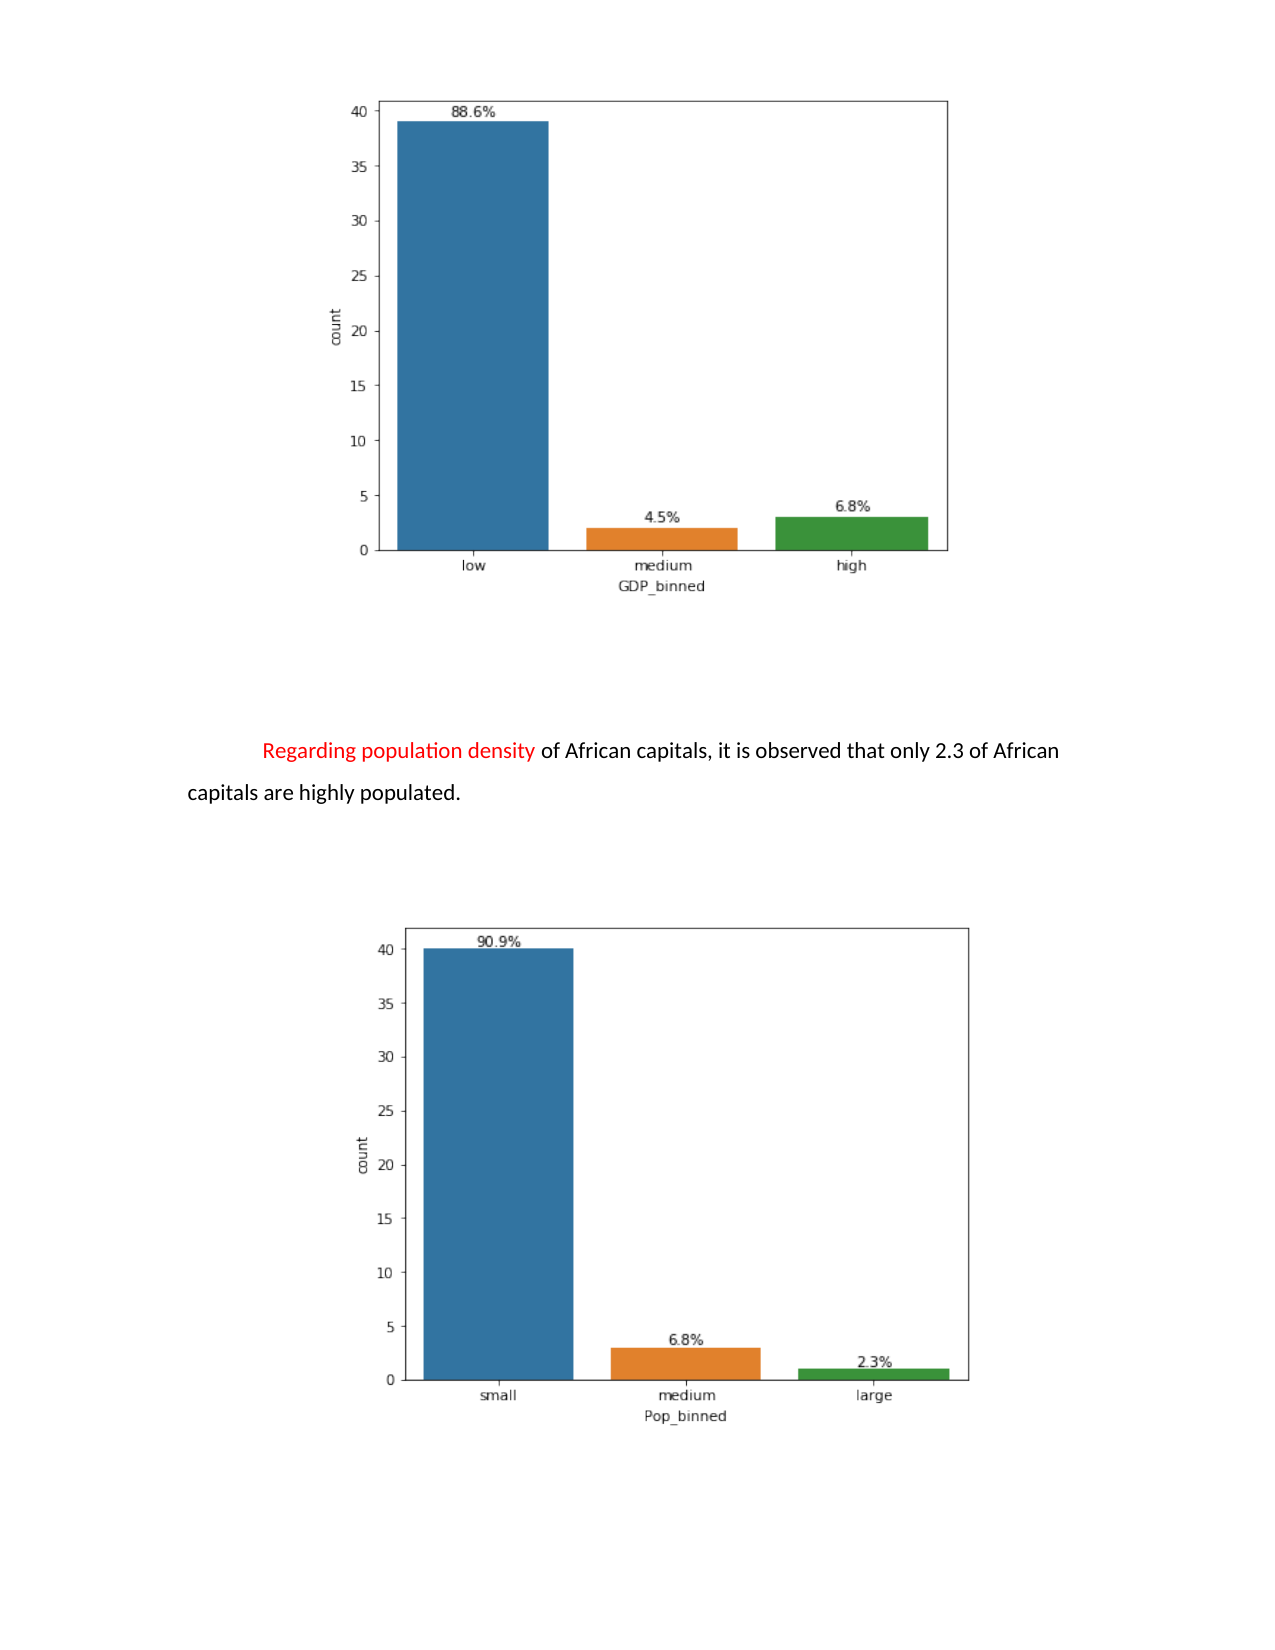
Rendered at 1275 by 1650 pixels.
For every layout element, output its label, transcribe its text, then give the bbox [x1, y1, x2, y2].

text Regarding population density of African capitals, it is observed that only 2.3 of African capitals are highly populated. [187, 736, 1087, 806]
picture [346, 918, 977, 1434]
picture [319, 91, 956, 604]
